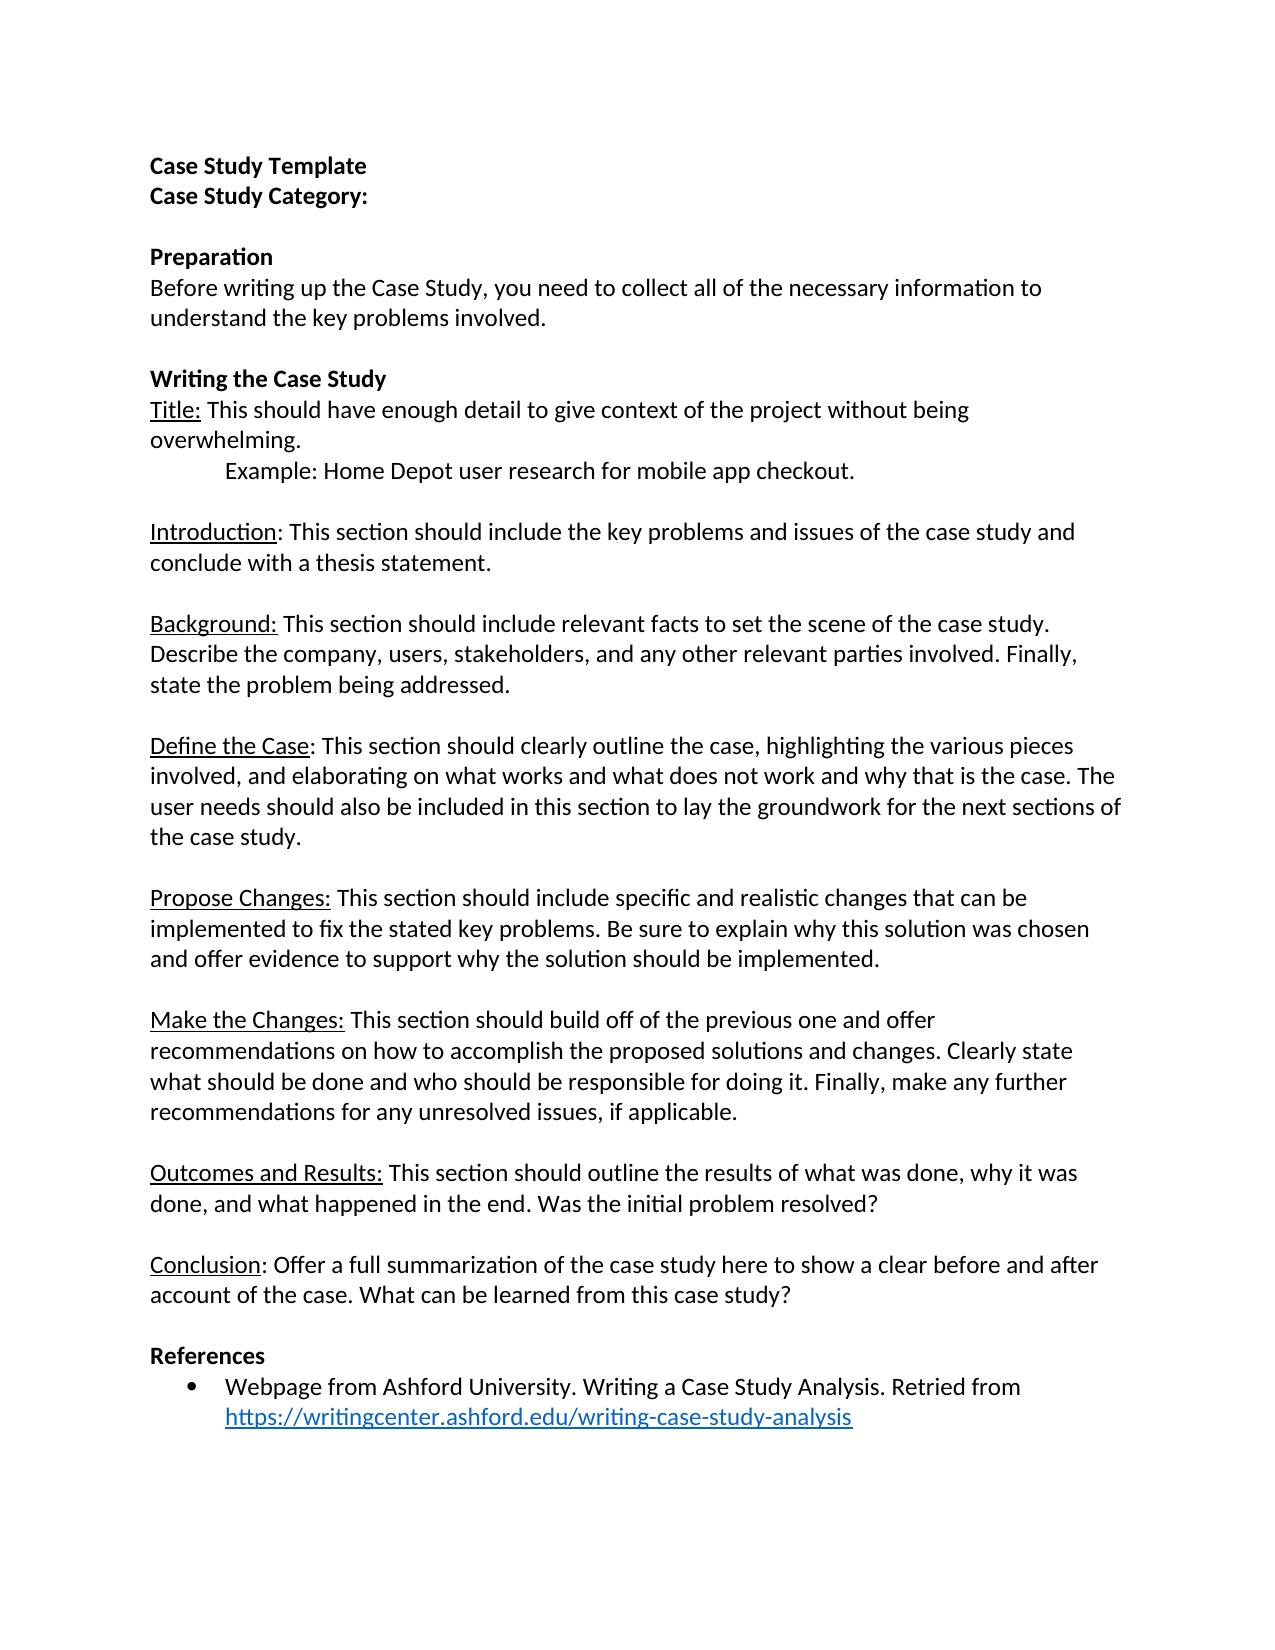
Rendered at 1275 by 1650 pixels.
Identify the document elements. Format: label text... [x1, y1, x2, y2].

list Webpage from Ashford University. Writing a Case Study Analysis. Retried from https://writingcenter.ashford.edu/writing-case-study-analysis [187, 1371, 1125, 1432]
text Make the Changes: This section should build off of the previous one and offer recommendations on how to accomplish the proposed solutions and changes. Clearly state what should be done and who should be responsible for doing it. Finally, make any further recommendations for any unresolved issues, if applicable. [150, 1004, 1125, 1127]
text Preparation [150, 242, 1125, 272]
text Conclusion: Offer a full summarization of the case study here to show a clear before and after account of the case. What can be learned from this case study? [150, 1249, 1125, 1310]
text Before writing up the Case Study, you need to collect all of the necessary information to understand the key problems involved. [150, 272, 1125, 333]
text Background: This section should include relevant facts to set the scene of the case study. Describe the company, users, stakeholders, and any other relevant parties involved. Finally, state the problem being addressed. [150, 608, 1125, 699]
text Example: Home Depot user research for mobile app checkout. [150, 455, 1125, 486]
text Outcomes and Results: This section should outline the results of what was done, why it was done, and what happened in the end. Was the initial problem resolved? [150, 1157, 1125, 1218]
text Introduction: This section should include the key problems and issues of the case study and conclude with a thesis statement. [150, 516, 1125, 577]
text References [150, 1340, 1125, 1371]
text Title: This should have enough detail to give context of the project without being overwhelming. [150, 394, 1125, 455]
text Define the Case: This section should clearly outline the case, highlighting the various pieces involved, and elaborating on what works and what does not work and why that is the case. The user needs should also be included in this section to lay the groundwork for the next sections of the case study. [150, 730, 1125, 852]
text Writing the Case Study [150, 364, 1125, 394]
text Case Study Template [150, 150, 1125, 181]
text Case Study Category: [150, 181, 1125, 211]
text Propose Changes: This section should include specific and realistic changes that can be implemented to fix the stated key problems. Be sure to explain why this solution was chosen and offer evidence to support why the solution should be implemented. [150, 882, 1125, 974]
